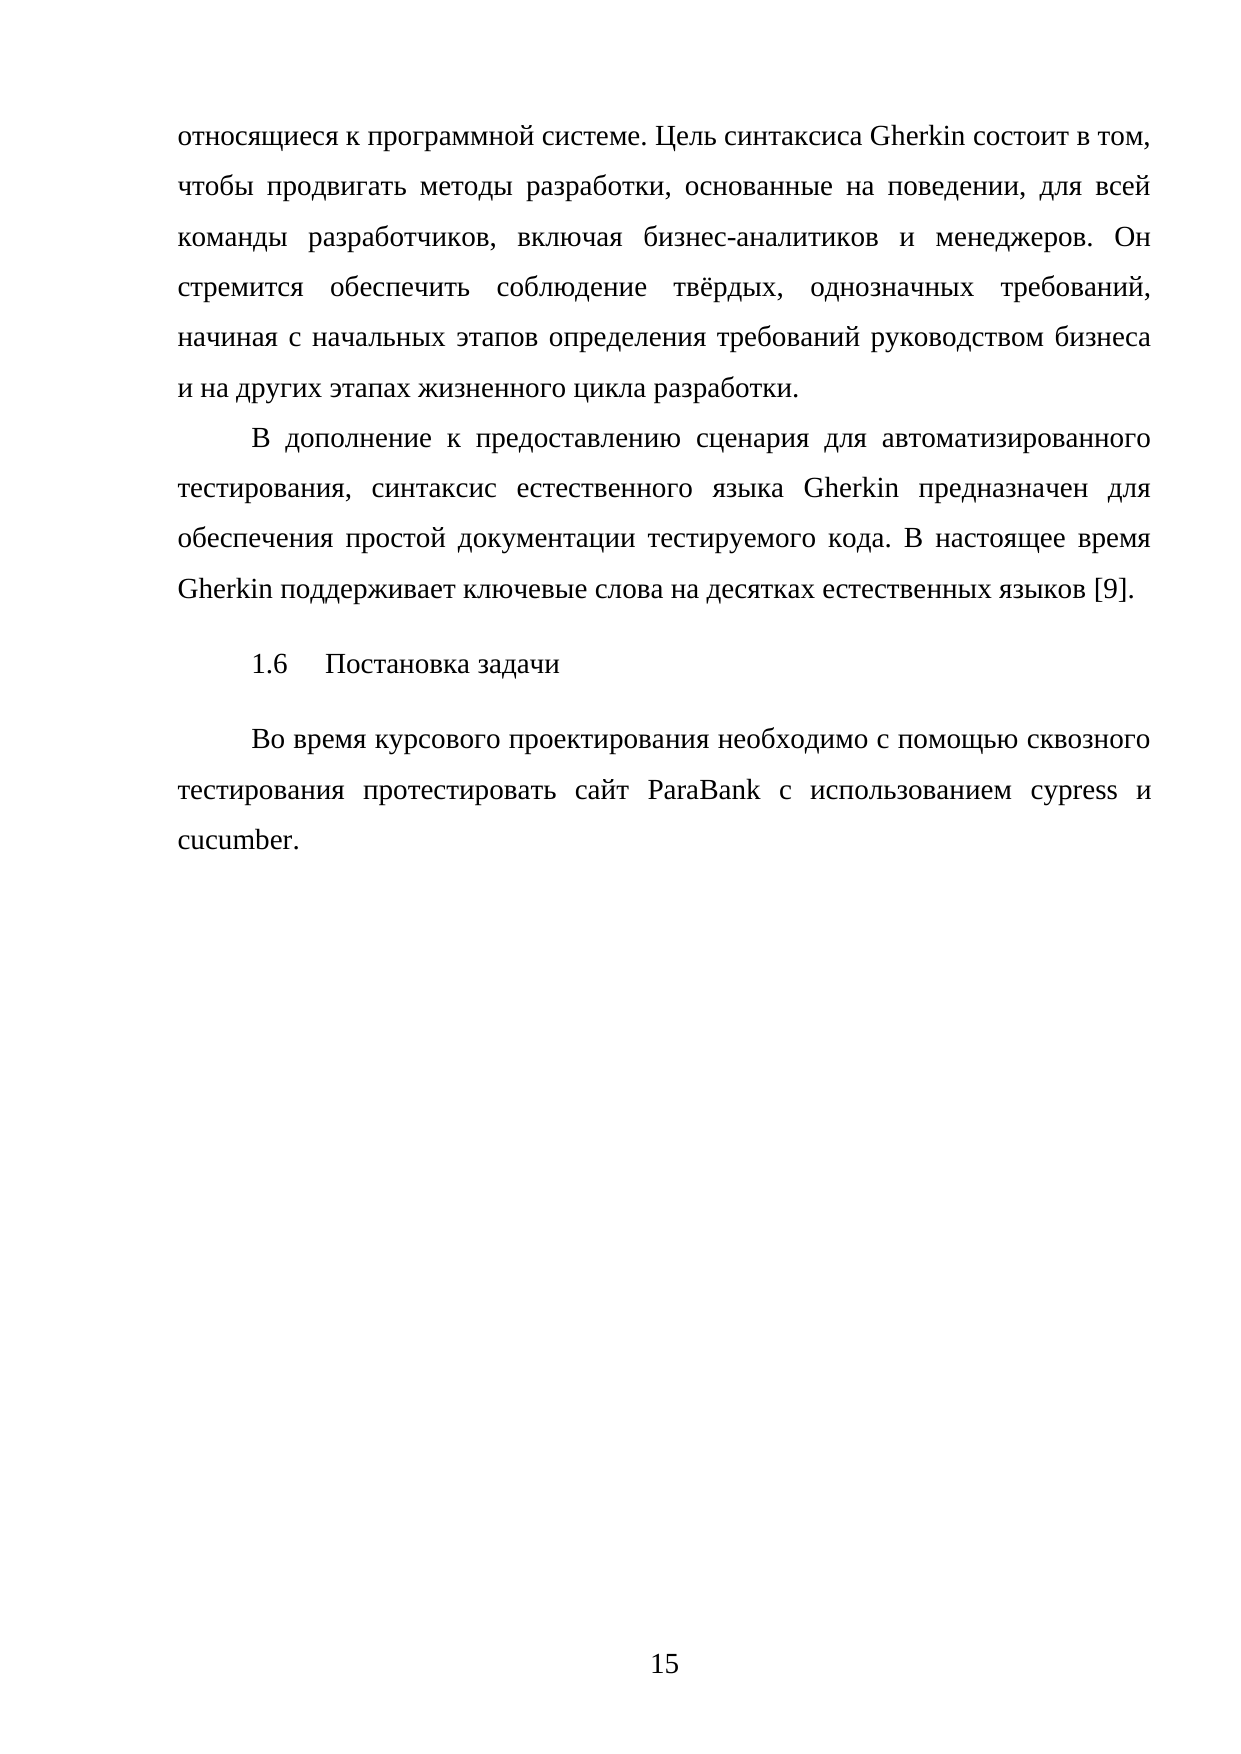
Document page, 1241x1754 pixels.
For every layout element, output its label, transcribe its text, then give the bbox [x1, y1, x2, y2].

text В дополнение к предоставлению сценария для автоматизированного тестирования, синтаксис естественного языка Gherkin предназначен для обеспечения простой документации тестируемого кода. В настоящее время Gherkin поддерживает ключевые слова на десятках естественных языков [9]. [177, 420, 1152, 604]
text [177, 118, 1152, 403]
list Постановка задачи [251, 646, 1152, 680]
text Во время курсового проектирования необходимо с помощью сквозного тестирования протестировать сайт ParaBank с использованием cypress и cucumber. [177, 722, 1152, 856]
